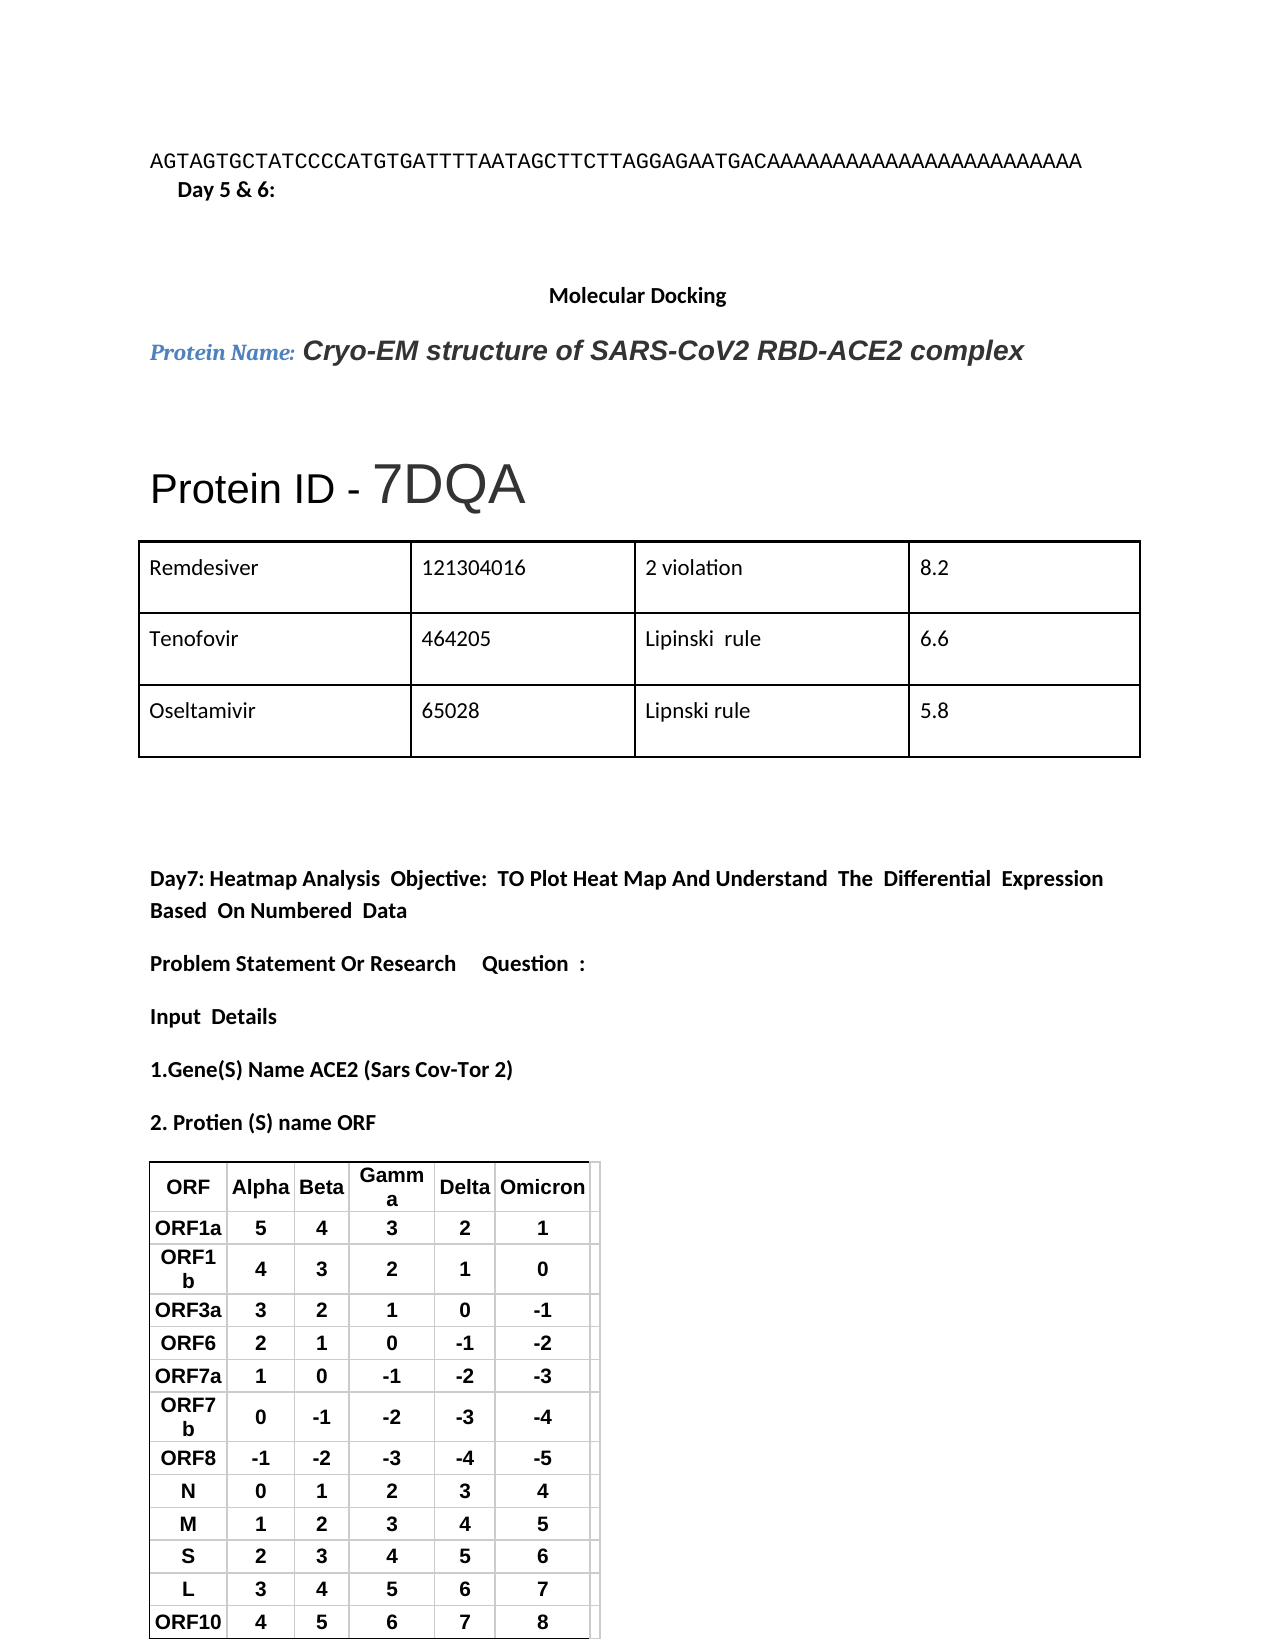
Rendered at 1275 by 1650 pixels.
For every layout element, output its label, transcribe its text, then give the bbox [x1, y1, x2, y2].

table_header ORF [150, 1163, 226, 1211]
table_cell 0 [295, 1360, 348, 1391]
table_cell 0 [228, 1393, 294, 1441]
table_cell 6 [496, 1541, 589, 1572]
table_cell ORF1b [150, 1245, 226, 1293]
text Input Details [150, 1002, 1125, 1030]
table_cell 1 [228, 1360, 294, 1391]
table_cell 3 [350, 1508, 434, 1539]
table_cell ORF3a [150, 1295, 226, 1326]
table_cell ORF10 [150, 1606, 226, 1638]
table_header Remdesiver [140, 543, 410, 612]
table_cell 6 [435, 1574, 494, 1605]
table_cell -3 [496, 1360, 589, 1391]
table_cell -1 [228, 1442, 294, 1473]
table_cell [591, 1245, 599, 1293]
table_cell S [150, 1541, 226, 1572]
table_cell 7 [496, 1574, 589, 1605]
table_cell 1 [435, 1245, 494, 1293]
table_cell 2 [228, 1327, 294, 1358]
table_cell 5 [350, 1574, 434, 1605]
table_cell Lipinski rule [636, 614, 908, 684]
table_cell -4 [496, 1393, 589, 1441]
text Day7: Heatmap Analysis Objective: TO Plot Heat Map And Understand The Differential Expression Based On Numbered Data [150, 864, 1125, 924]
table_cell 4 [350, 1541, 434, 1572]
table_cell ORF6 [150, 1327, 226, 1358]
table_header Delta [435, 1163, 494, 1211]
table_cell -2 [350, 1393, 434, 1441]
subtitle Protein ID - 7DQA [150, 450, 1125, 515]
table_header 121304016 [412, 543, 634, 612]
table_cell Lipnski rule [636, 686, 908, 756]
table_header Beta [295, 1163, 348, 1211]
table_cell 0 [435, 1295, 494, 1326]
table_cell -5 [496, 1442, 589, 1473]
text 1.Gene(S) Name ACE2 (Sars Cov-Tor 2) [150, 1055, 1125, 1083]
table_cell 4 [228, 1245, 294, 1293]
table_cell ORF1a [150, 1212, 226, 1243]
table_cell [591, 1541, 599, 1572]
table_cell 3 [350, 1212, 434, 1243]
table_header Omicron [496, 1163, 589, 1211]
table_cell M [150, 1508, 226, 1539]
table_cell N [150, 1475, 226, 1506]
table_cell -1 [350, 1360, 434, 1391]
table_cell 2 [350, 1475, 434, 1506]
table_cell 1 [295, 1327, 348, 1358]
text 2. Protien (S) name ORF [150, 1108, 1125, 1136]
table_cell 6 [350, 1606, 434, 1638]
table_cell 2 [295, 1295, 348, 1326]
text Day 5 & 6: [150, 175, 1125, 203]
table_header 2 violation [636, 543, 908, 612]
table_cell 1 [295, 1475, 348, 1506]
table_cell Tenofovir [140, 614, 410, 684]
table_cell ORF7b [150, 1393, 226, 1441]
table_cell 3 [435, 1475, 494, 1506]
table_cell [591, 1442, 599, 1473]
table_cell [591, 1475, 599, 1506]
table_cell 1 [350, 1295, 434, 1326]
table_cell -2 [496, 1327, 589, 1358]
table_cell 2 [435, 1212, 494, 1243]
table_cell 5 [496, 1508, 589, 1539]
table_cell 5 [295, 1606, 348, 1638]
table_cell -1 [295, 1393, 348, 1441]
table_cell [591, 1327, 599, 1358]
table_cell -2 [295, 1442, 348, 1473]
table_cell 2 [228, 1541, 294, 1572]
table_cell 4 [228, 1606, 294, 1638]
table_cell Oseltamivir [140, 686, 410, 756]
table_cell 5 [435, 1541, 494, 1572]
table_cell -4 [435, 1442, 494, 1473]
table_cell -2 [435, 1360, 494, 1391]
table_header 8.2 [910, 543, 1139, 612]
text Problem Statement Or Research Question : [150, 949, 1125, 977]
table_cell 6.6 [910, 614, 1139, 684]
subtitle Protein Name: Cryo-EM structure of SARS-CoV2 RBD-ACE2 complex [150, 334, 1125, 366]
table_cell 4 [295, 1574, 348, 1605]
table_cell 5 [228, 1212, 294, 1243]
table_cell 1 [228, 1508, 294, 1539]
table_cell ORF8 [150, 1442, 226, 1473]
table_header Gamma [350, 1163, 434, 1211]
table_cell 4 [435, 1508, 494, 1539]
text Molecular Docking [150, 281, 1125, 309]
table_cell 0 [228, 1475, 294, 1506]
table_cell 8 [496, 1606, 589, 1638]
table_cell [591, 1393, 599, 1441]
table_cell [591, 1212, 599, 1243]
table_cell 0 [350, 1327, 434, 1358]
table_cell [591, 1360, 599, 1391]
table_cell [591, 1606, 599, 1638]
table_cell [591, 1295, 599, 1326]
table_cell -3 [435, 1393, 494, 1441]
table_cell 65028 [412, 686, 634, 756]
text AGTAGTGCTATCCCCATGTGATTTTAATAGCTTCTTAGGAGAATGACAAAAAAAAAAAAAAAAAAAAAAAA [150, 150, 1125, 175]
table_cell -1 [496, 1295, 589, 1326]
table_cell L [150, 1574, 226, 1605]
table_cell 3 [228, 1574, 294, 1605]
table_cell 7 [435, 1606, 494, 1638]
table_cell 0 [496, 1245, 589, 1293]
table_cell 1 [496, 1212, 589, 1243]
table_cell -3 [350, 1442, 434, 1473]
table_cell ORF7a [150, 1360, 226, 1391]
table_header [591, 1163, 599, 1211]
table_header Alpha [228, 1163, 294, 1211]
table_cell -1 [435, 1327, 494, 1358]
table_cell 2 [350, 1245, 434, 1293]
table_cell 4 [295, 1212, 348, 1243]
table_cell 3 [295, 1541, 348, 1572]
table_cell 2 [295, 1508, 348, 1539]
table_cell 464205 [412, 614, 634, 684]
table_cell [591, 1574, 599, 1605]
table_cell 5.8 [910, 686, 1139, 756]
table_cell 4 [496, 1475, 589, 1506]
table_cell 3 [295, 1245, 348, 1293]
table_cell [591, 1508, 599, 1539]
table_cell 3 [228, 1295, 294, 1326]
